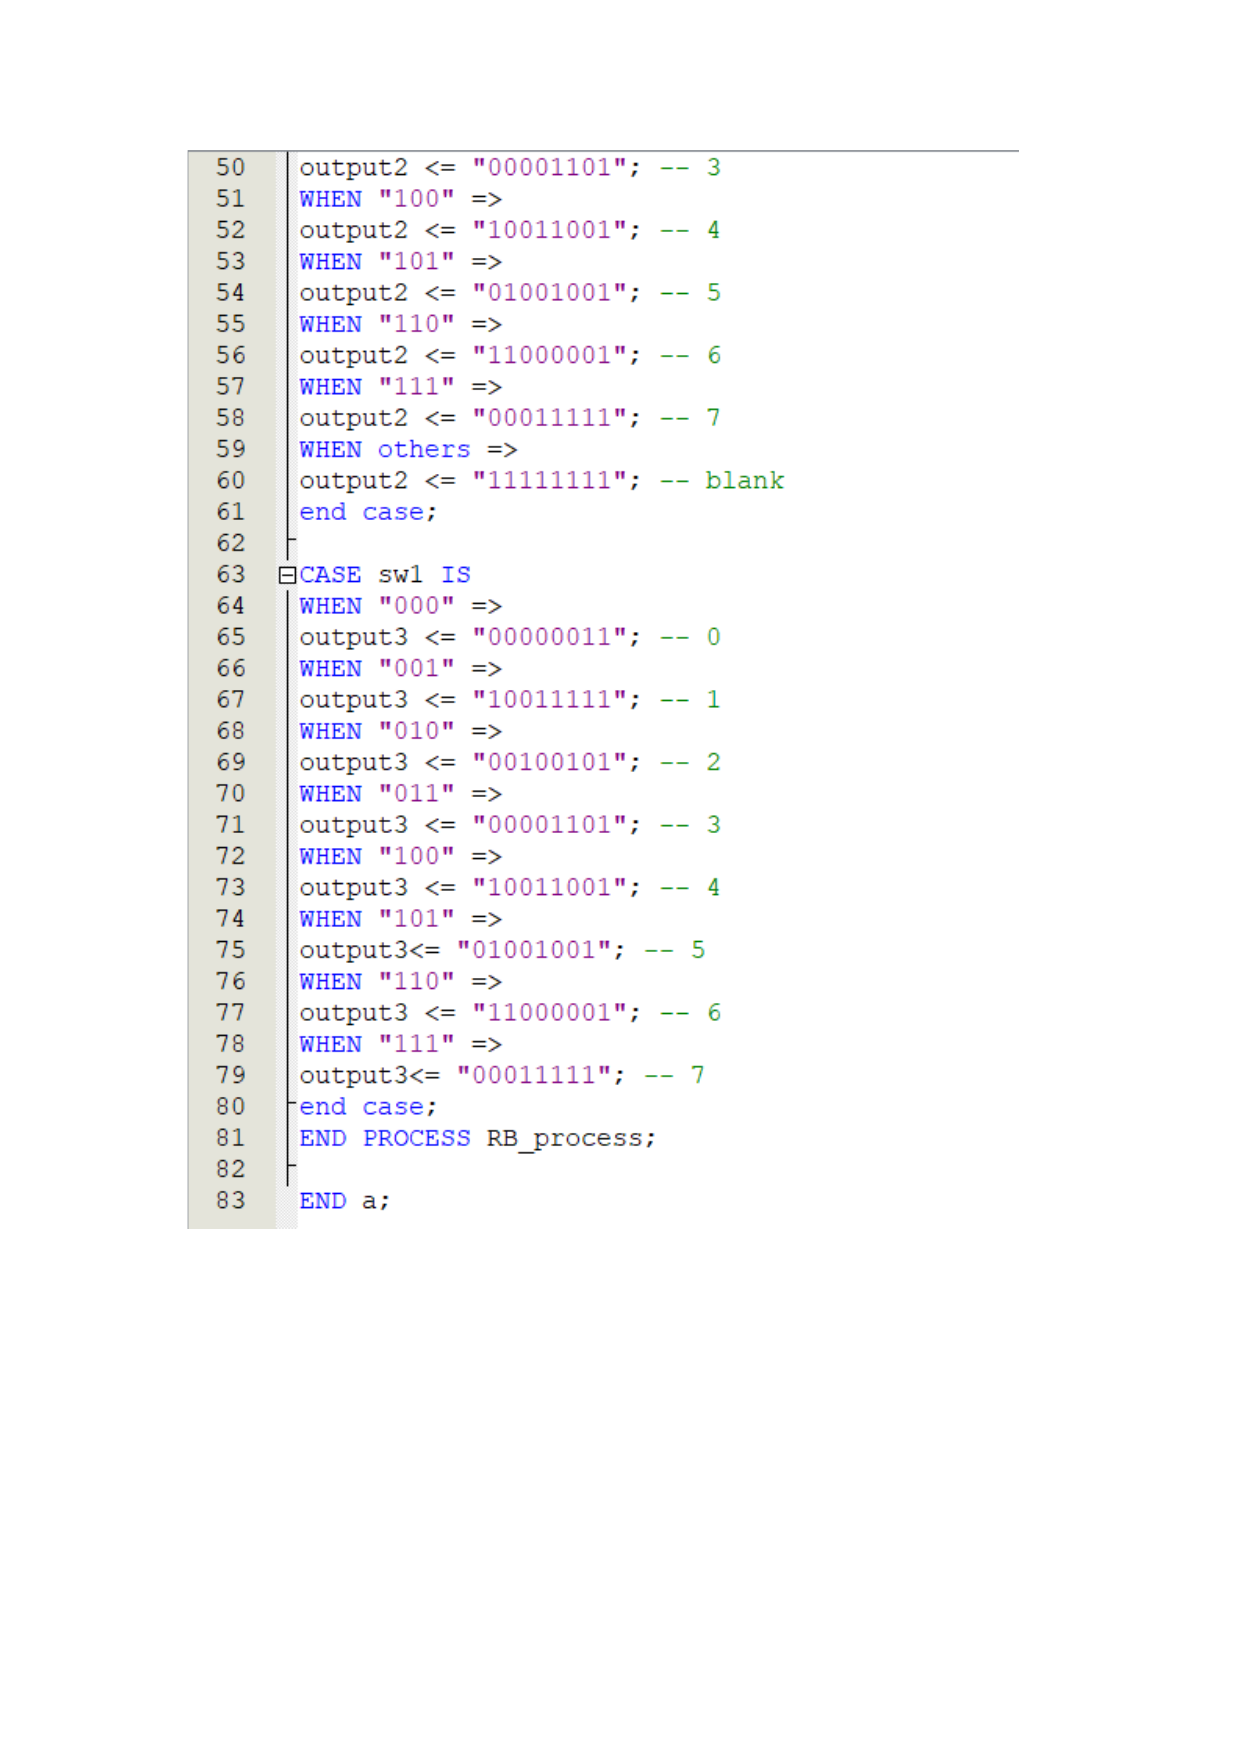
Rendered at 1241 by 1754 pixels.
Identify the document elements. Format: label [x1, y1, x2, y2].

picture [187, 150, 1019, 1229]
